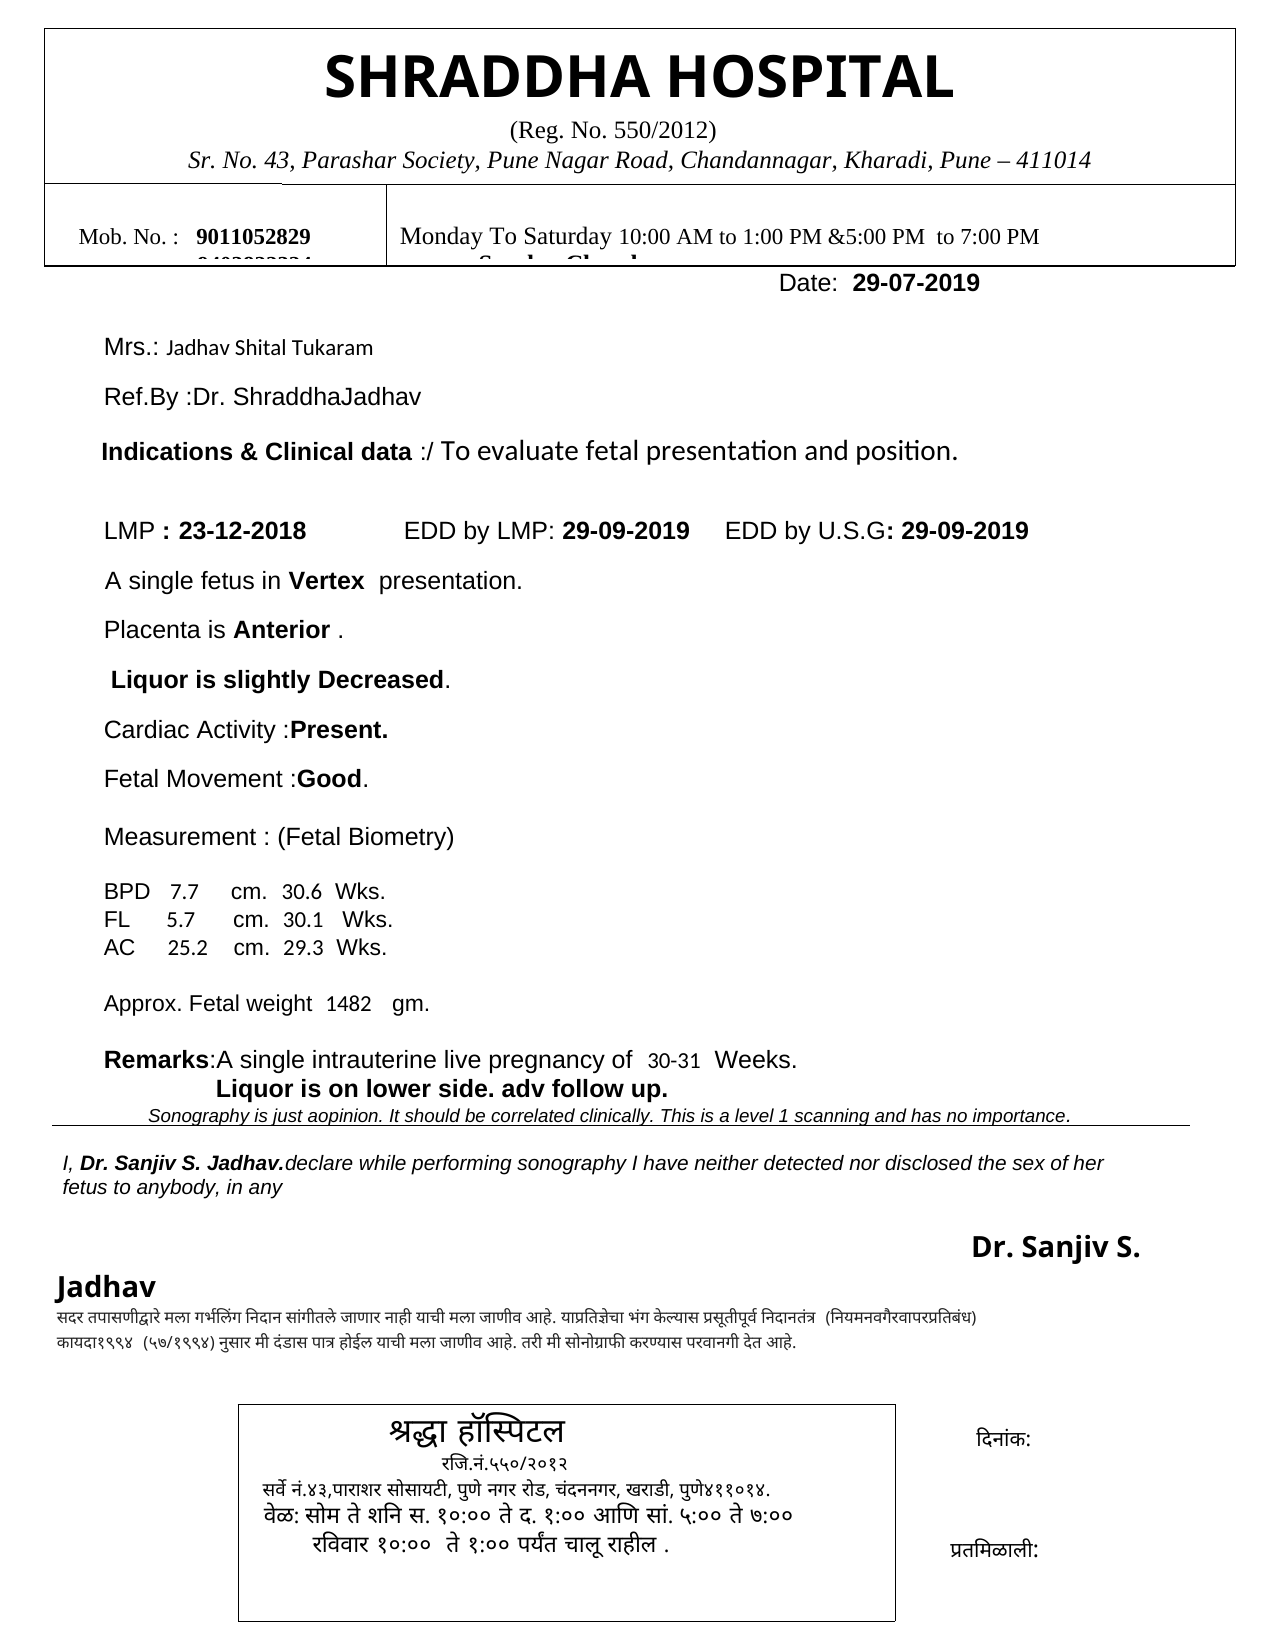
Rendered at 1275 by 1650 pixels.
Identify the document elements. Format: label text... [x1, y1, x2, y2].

text Dr. Sanjiv S. Jadhav [57, 1227, 1228, 1306]
text Cardiac Activity :. [10, 715, 1228, 743]
text Approx. Fetal weight gm. [28, 989, 1228, 1017]
text Measurement : (Fetal Biometry) [10, 822, 1228, 851]
text कायदा१९९४ (५७/१९९४) नुसार मी दंडास पात्र होईल याची मला जाणीव आहे. तरी मी सोनोग्राफी करण्यास परवानगी देत आहे. [57, 1331, 1228, 1395]
text Mrs.: [10, 332, 1228, 361]
text Liquor is on lower side. adv follow up. [28, 1074, 1228, 1103]
text I, Dr. Sanjiv S. Jadhav.declare while performing sonography I have neither detected nor disclosed the sex of her [57, 1151, 1228, 1175]
text Indications & Clinical data :/ To evaluate fetal presentation and position. [0, 432, 1228, 467]
text Fetal Movement :. [10, 764, 1228, 793]
text प्रतमिळाली: [896, 1533, 1228, 1564]
text Ref.By :Dr. ShraddhaJadhav [10, 382, 1228, 411]
text LMP : EDD by LMP: EDD by U.S.G: [28, 516, 1228, 545]
text दिनांक: [896, 1424, 1228, 1452]
text Liquor is slightly . [10, 665, 1228, 694]
text A single fetus in presentation. [28, 566, 1228, 595]
text Remarks:A single intrauterine live pregnancy of Weeks. [28, 1045, 1228, 1074]
text Date: [703, 268, 1228, 297]
text fetus to anybody, in any [57, 1175, 1228, 1199]
text BPD cm. Wks. [10, 877, 1228, 905]
text Sonography is just aopinion. It should be correlated clinically. This is a level 1 scanning and has no importance. [28, 1103, 1228, 1127]
text सदर तपासणीद्वारे मला गर्भलिंग निदान सांगीतले जाणार नाही याची मला जाणीव आहे. याप्रतिज्ञेचा भंग केल्यास प्रसूतीपूर्व निदानतंत्र (नियमनवगैरवापरप्रतिबंध) [57, 1306, 1228, 1331]
text Placenta is . [10, 616, 1228, 644]
text AC cm. Wks. [28, 933, 1228, 961]
text FL cm. Wks. [28, 905, 1228, 933]
